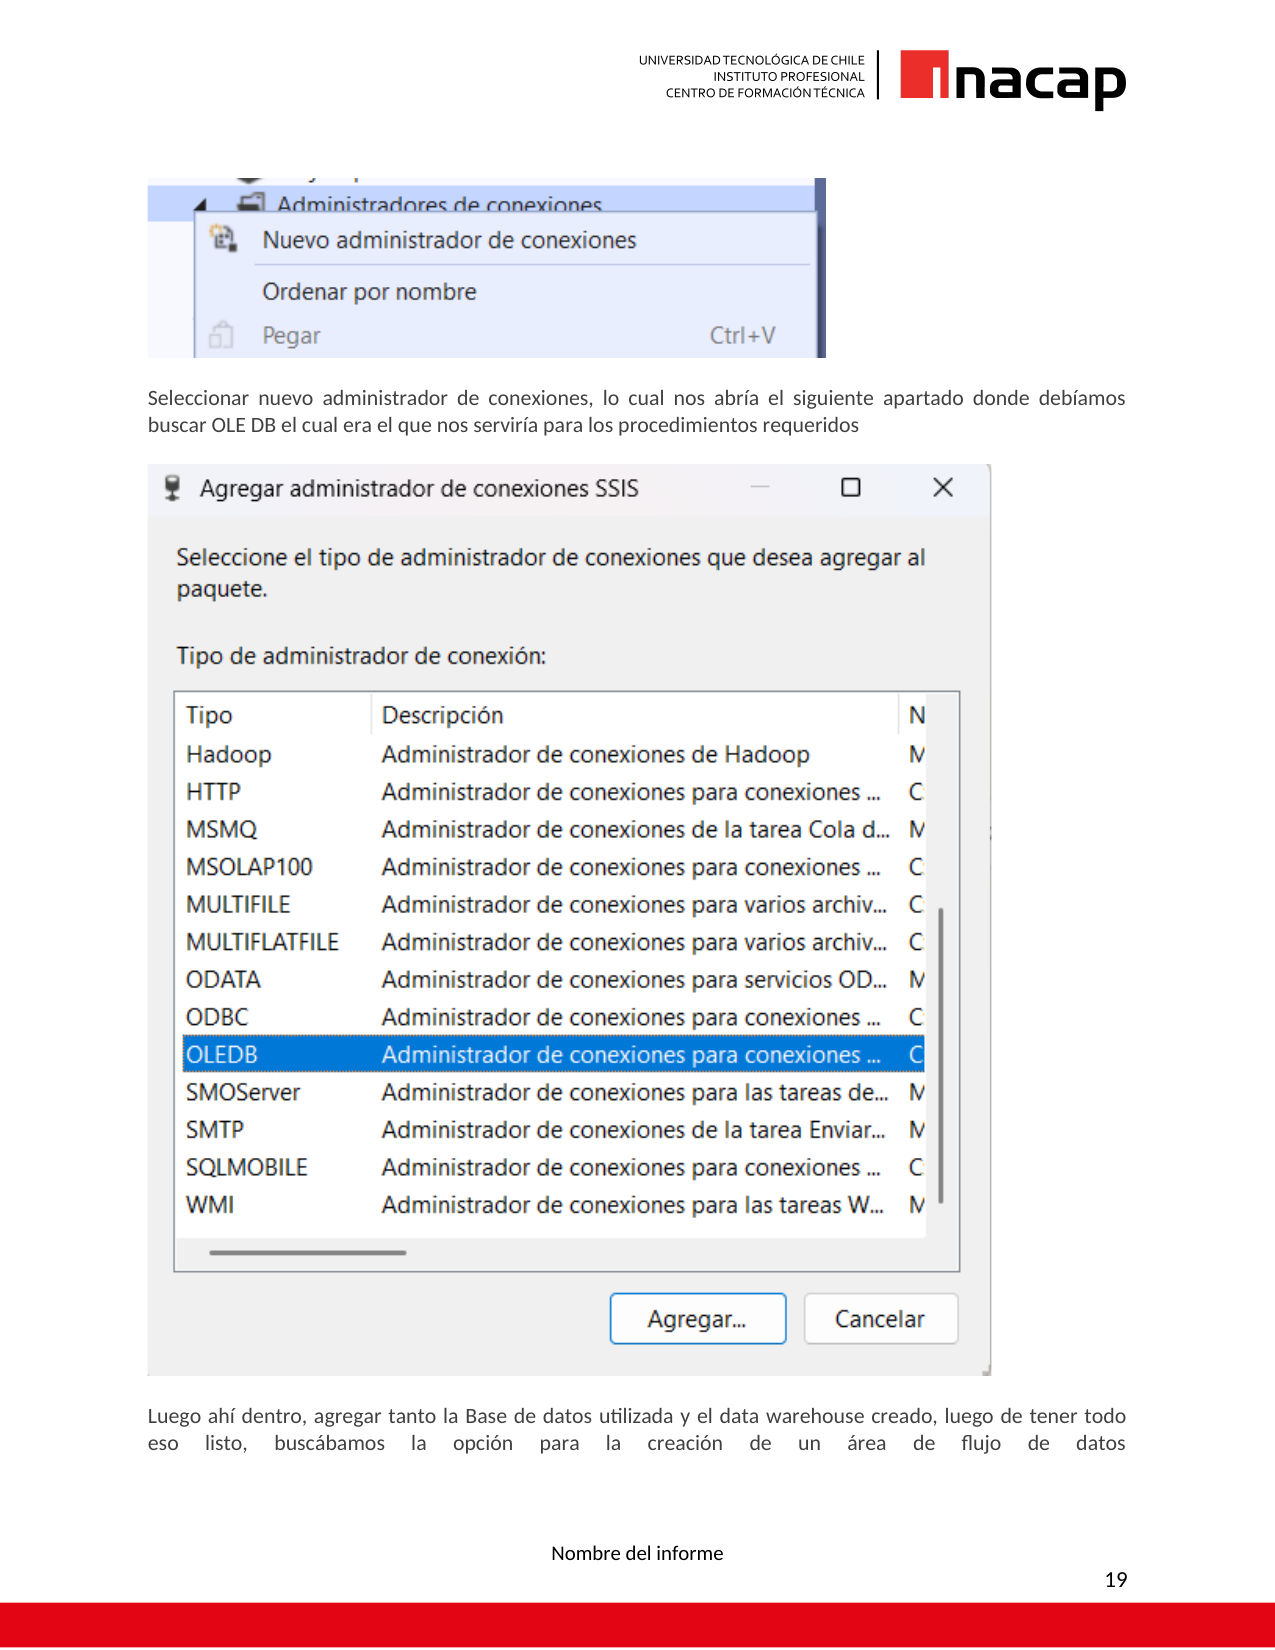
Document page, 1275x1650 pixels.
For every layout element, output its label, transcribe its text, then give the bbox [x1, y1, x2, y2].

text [148, 1402, 1127, 1456]
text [148, 148, 1127, 358]
picture [147, 464, 992, 1376]
picture [636, 46, 1128, 112]
picture [147, 178, 826, 358]
text Seleccionar nuevo administrador de conexiones, lo cual nos abría el siguiente apartado donde debíamos buscar OLE DB el cual era el que nos serviría para los procedimientos requeridos [148, 384, 1127, 438]
